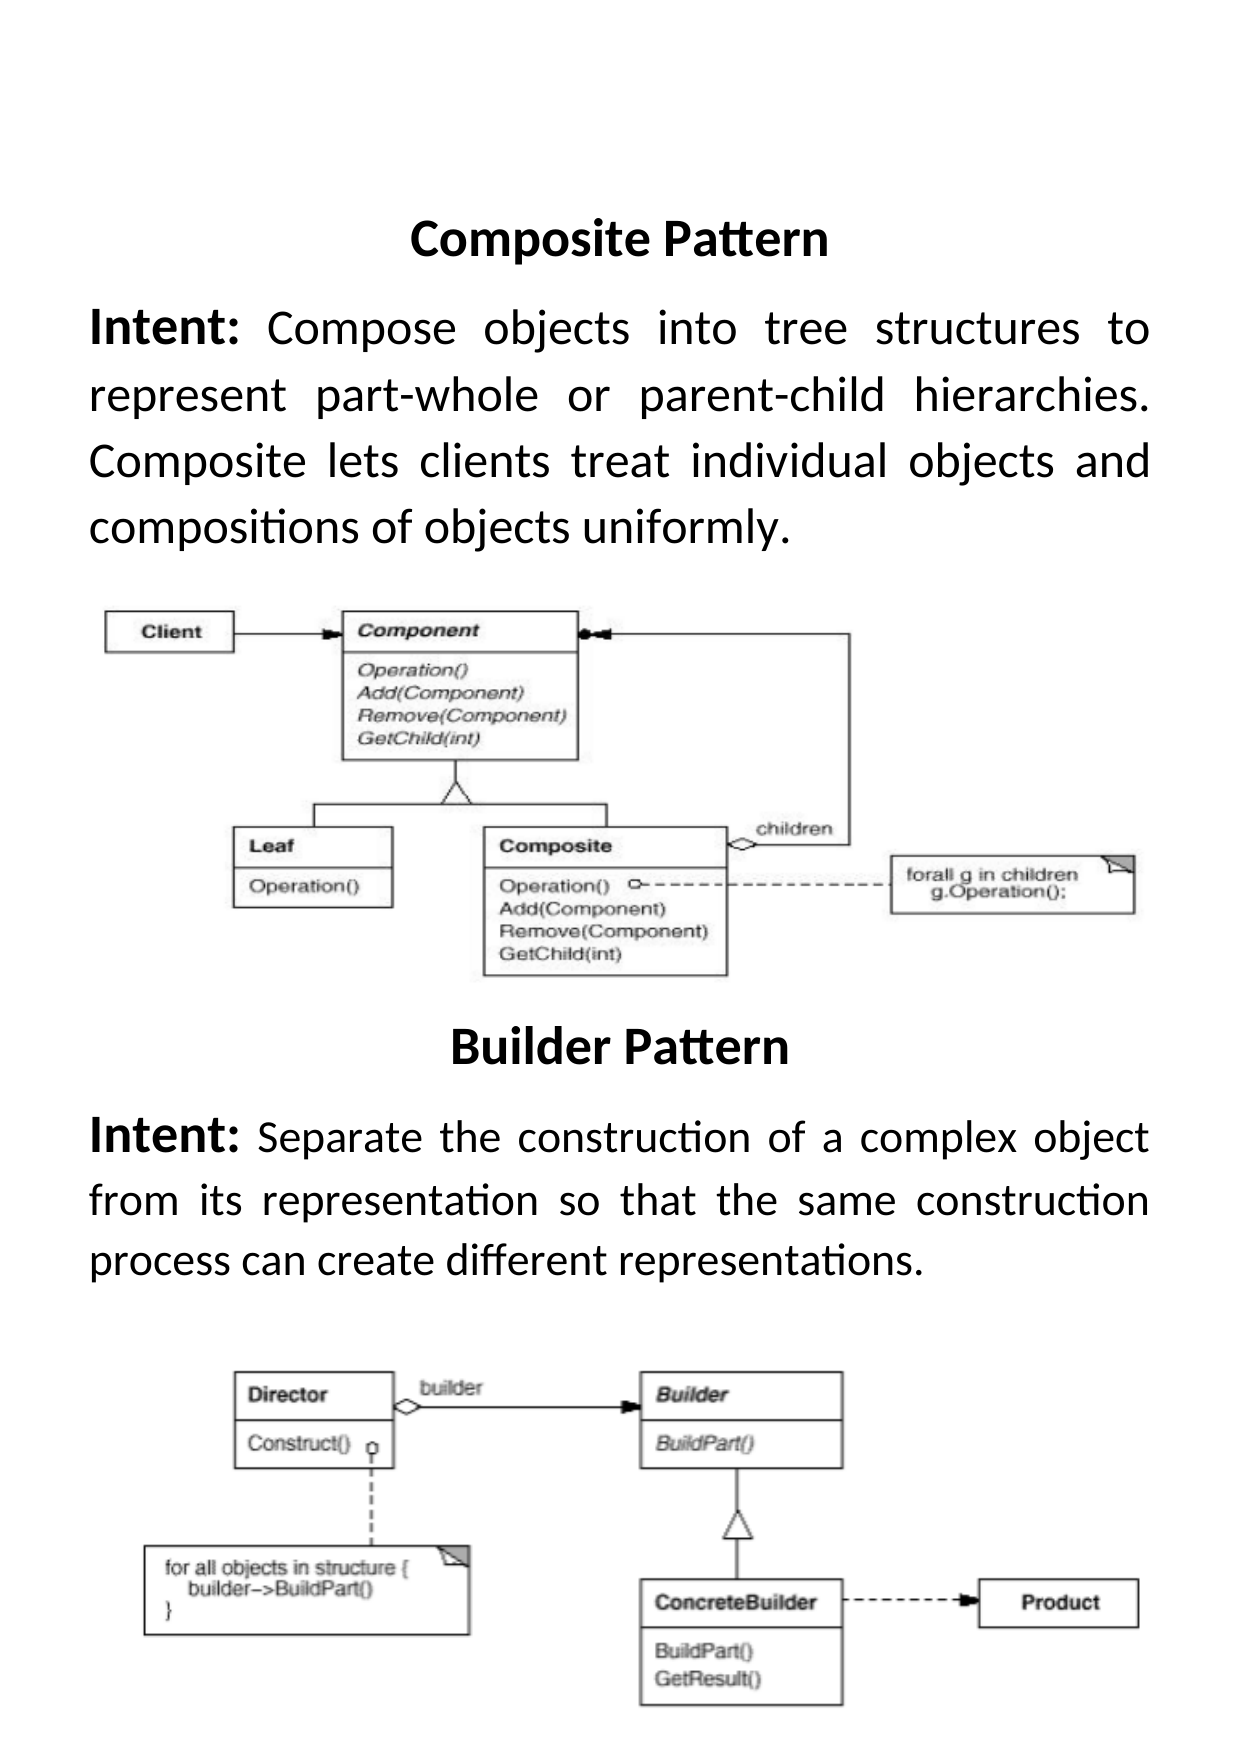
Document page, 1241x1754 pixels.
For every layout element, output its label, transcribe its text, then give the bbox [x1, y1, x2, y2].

text Builder Pattern [89, 1012, 1152, 1078]
picture [87, 577, 1162, 994]
text Intent: Compose objects into tree structures to represent part-whole or parent-child hierarchies. Composite lets clients treat individual objects and compositions of objects uniformly. [89, 292, 1152, 556]
text Intent: Separate the construction of a complex object from its representation so that the same construction process can create different representations. [89, 1100, 1152, 1287]
text Composite Pattern [89, 204, 1152, 270]
picture [109, 1329, 1162, 1734]
